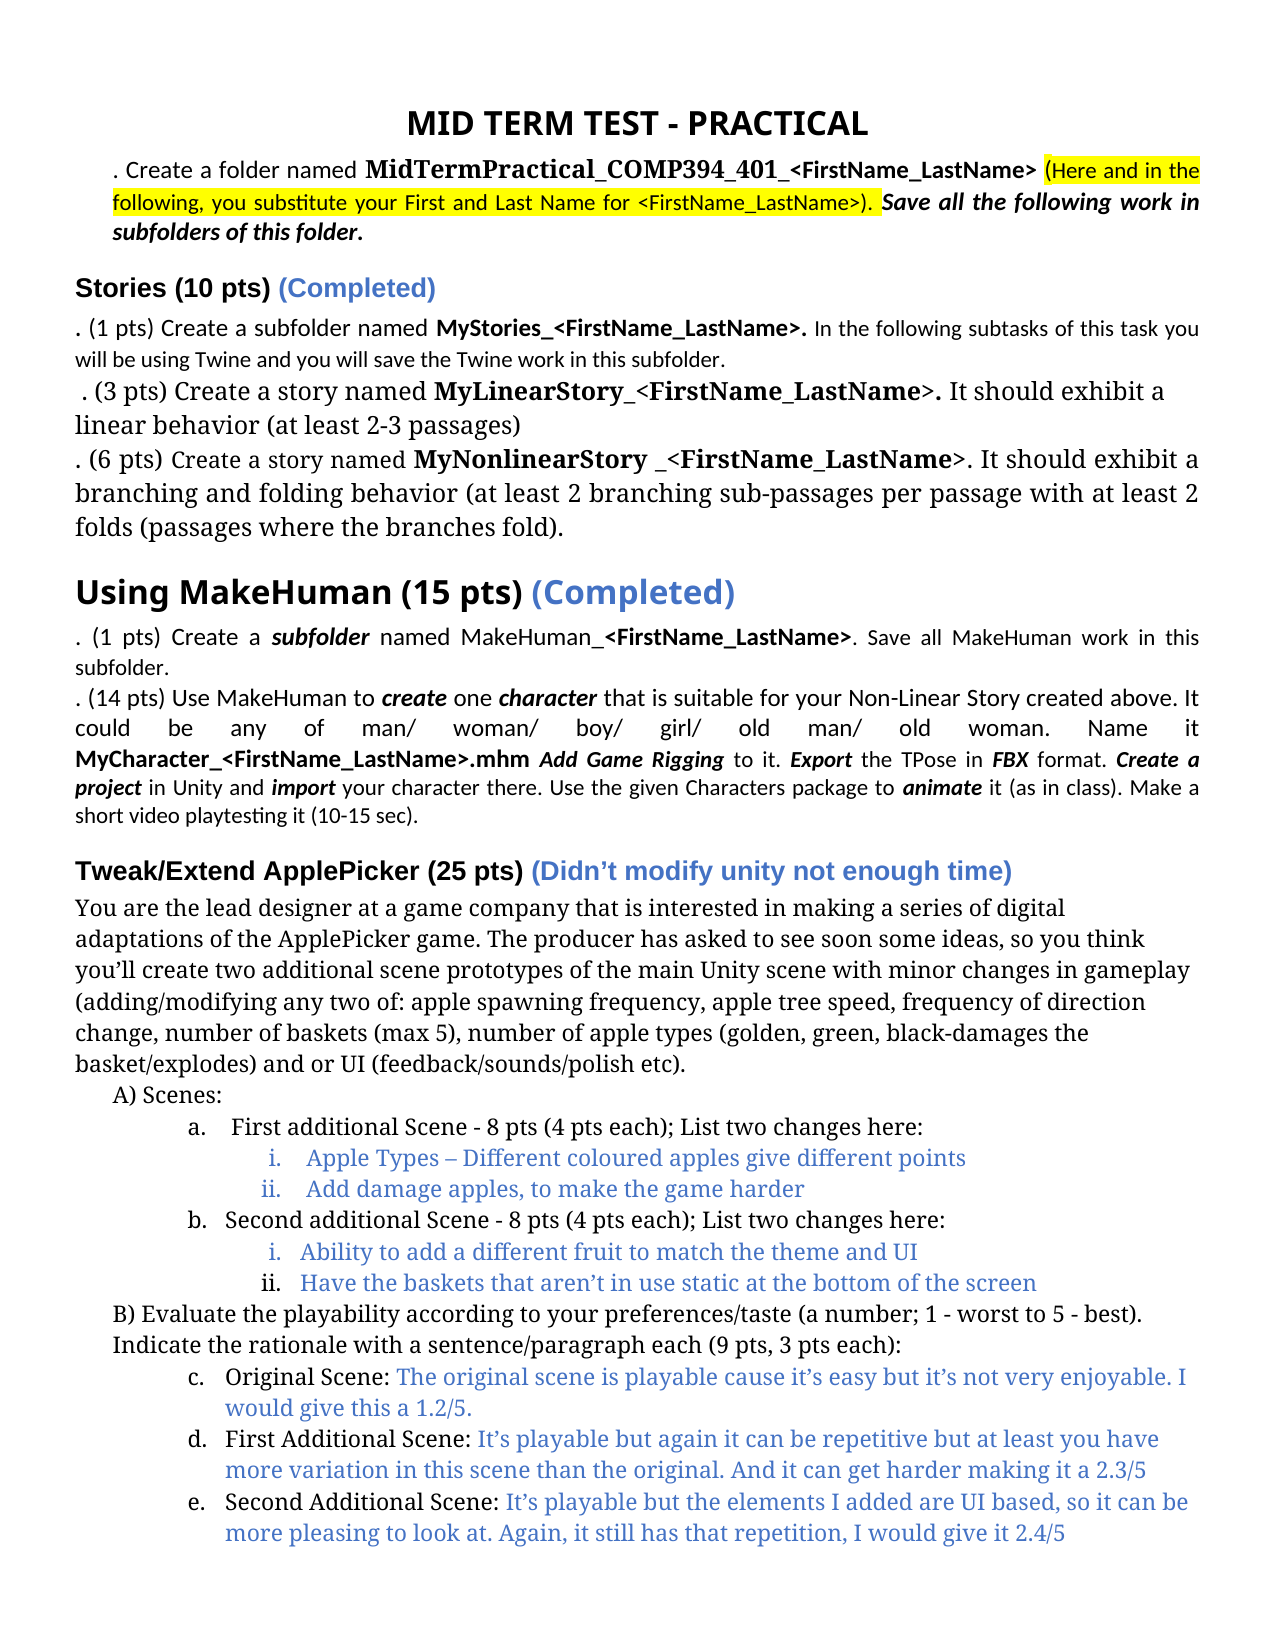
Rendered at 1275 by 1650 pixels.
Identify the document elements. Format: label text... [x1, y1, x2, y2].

text You are the lead designer at a game company that is interested in making a series of digital adaptations of the ApplePicker game. The producer has asked to see soon some ideas, so you think you’ll create two additional scene prototypes of the main Unity scene with minor changes in gameplay (adding/modifying any two of: apple spawning frequency, apple tree speed, frequency of direction change, number of baskets (max 5), number of apple types (golden, green, black-damages the basket/explodes) and or UI (feedback/sounds/polish etc). [75, 892, 1200, 1079]
text . (14 pts) Use MakeHuman to create one character that is suitable for your Non-Linear Story created above. It could be any of man/ woman/ boy/ girl/ old man/ old woman. Name it MyCharacter_<FirstName_LastName>.mhm Add Game Rigging to it. Export the TPose in FBX format. Create a project in Unity and import your character there. Use the given Characters package to animate it (as in class). Make a short video playtesting it (10-15 sec). [75, 682, 1200, 829]
subtitle Tweak/Extend ApplePicker (25 pts) (Didn’t modify unity not enough time) [75, 854, 1200, 886]
subtitle Using MakeHuman (15 pts) (Completed) [75, 569, 1200, 614]
subtitle Stories (10 pts) (Completed) [75, 272, 1200, 303]
text . (3 pts) Create a story named MyLinearStory_<FirstName_LastName>. It should exhibit a linear behavior (at least 2-3 passages) [75, 374, 1200, 442]
text . (6 pts) Create a story named MyNonlinearStory _<FirstName_LastName>. It should exhibit a branching and folding behavior (at least 2 branching sub-passages per passage with at least 2 folds (passages where the branches fold). [75, 442, 1200, 544]
list First Additional Scene: It’s playable but again it can be repetitive but at least you have more variation in this scene than the original. And it can get harder making it a 2.3/5 [187, 1423, 1200, 1486]
text . Create a folder named MidTermPractical_COMP394_401_<FirstName_LastName> (Here and in the following, you substitute your First and Last Name for <FirstName_LastName>). Save all the following work in subfolders of this folder. [112, 152, 1200, 247]
text B) Evaluate the playability according to your preferences/taste (a number; 1 - worst to 5 - best). Indicate the rationale with a sentence/paragraph each (9 pts, 3 pts each): [112, 1298, 1200, 1361]
text . (1 pts) Create a subfolder named MyStories_<FirstName_LastName>. In the following subtasks of this task you will be using Twine and you will save the Twine work in this subfolder. [75, 309, 1200, 374]
list Original Scene: The original scene is playable cause it’s easy but it’s not very enjoyable. I would give this a 1.2/5. [187, 1361, 1200, 1423]
list Apple Types – Different coloured apples give different points [281, 1142, 1200, 1173]
list Add damage apples, to make the game harder [281, 1173, 1200, 1204]
subtitle MID TERM TEST - PRACTICAL [75, 100, 1200, 145]
list Second additional Scene - 8 pts (4 pts each); List two changes here: [187, 1204, 1200, 1236]
list Ability to add a different fruit to match the theme and UI [281, 1236, 1200, 1267]
list Second Additional Scene: It’s playable but the elements I added are UI based, so it can be more pleasing to look at. Again, it still has that repetition, I would give it 2.4/5 [187, 1486, 1200, 1548]
text A) Scenes: [112, 1079, 1200, 1111]
list Have the baskets that aren’t in use static at the bottom of the screen [281, 1267, 1200, 1298]
list First additional Scene - 8 pts (4 pts each); List two changes here: [187, 1111, 1200, 1142]
text . (1 pts) Create a subfolder named MakeHuman_<FirstName_LastName>. Save all MakeHuman work in this subfolder. [75, 621, 1200, 682]
